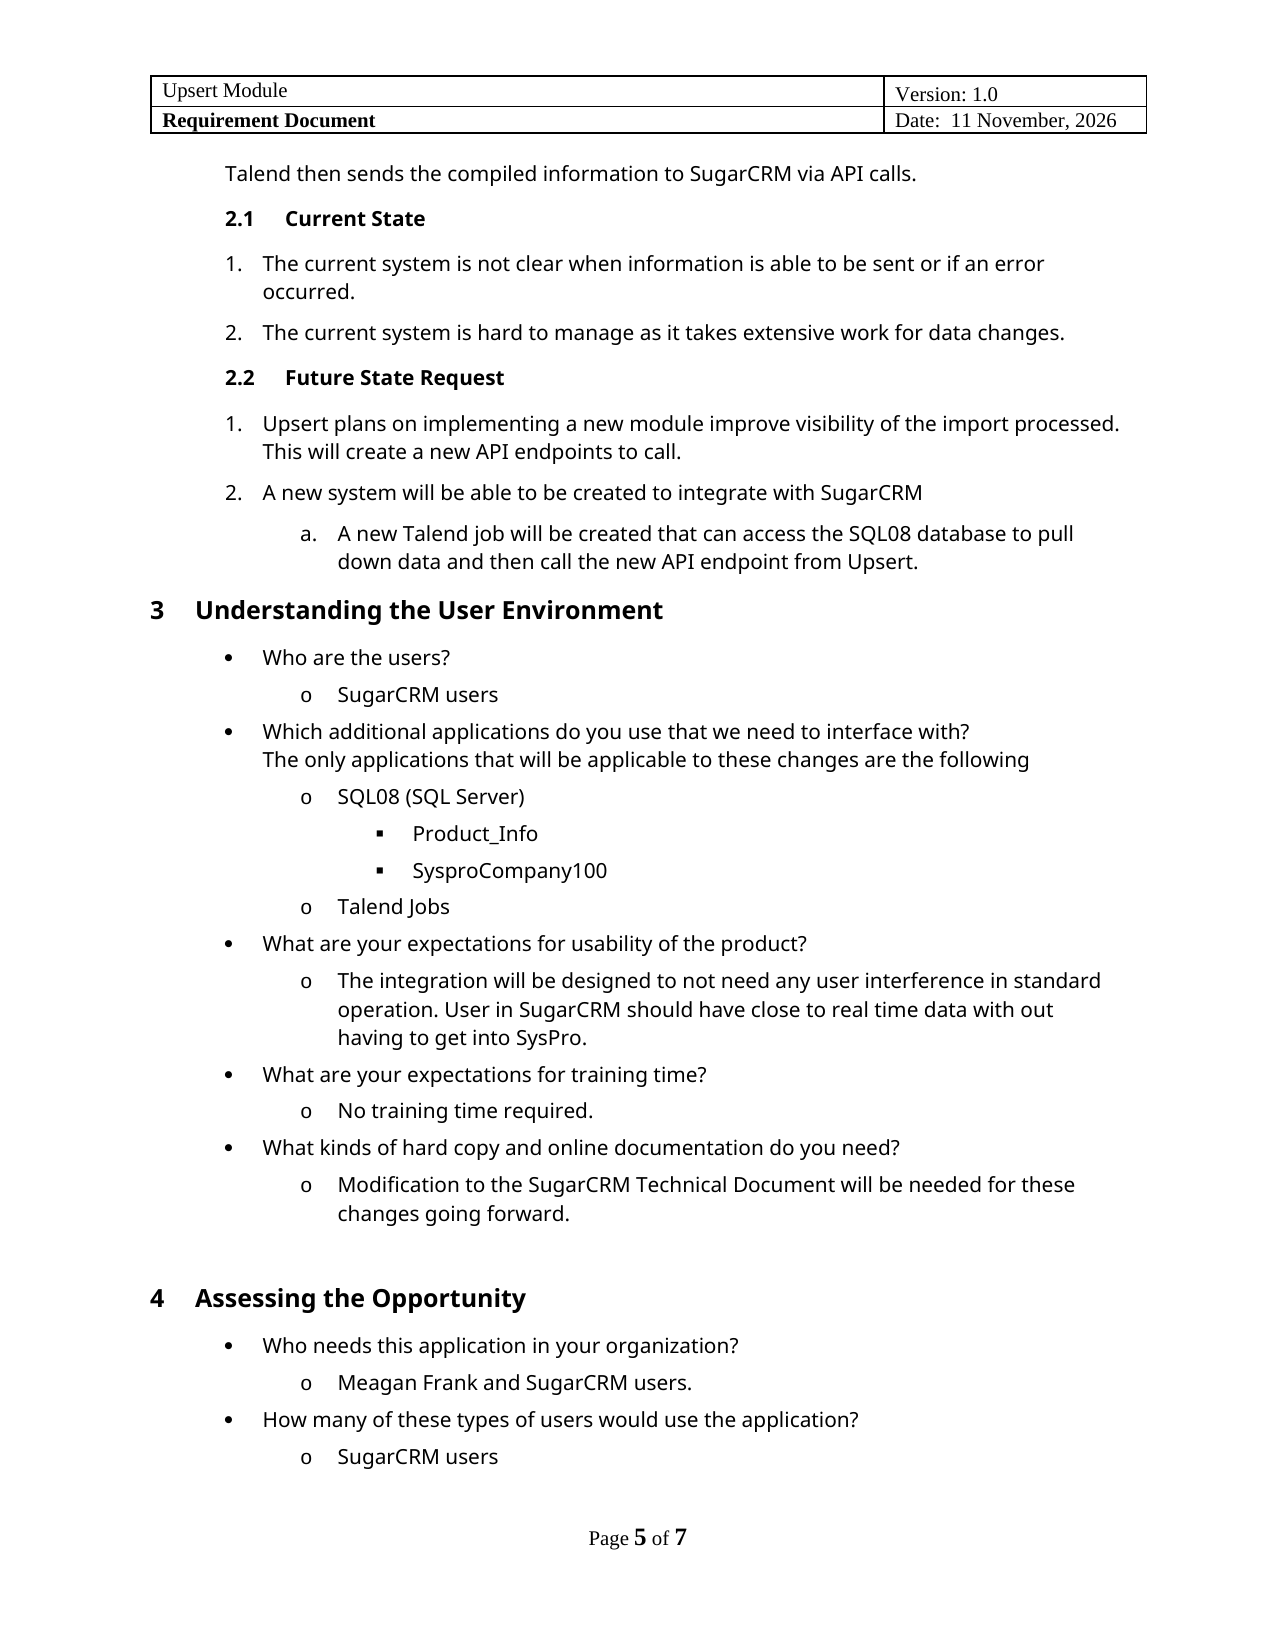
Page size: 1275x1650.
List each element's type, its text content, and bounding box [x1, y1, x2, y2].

list Talend Jobs [300, 892, 1125, 921]
list SugarCRM users [300, 680, 1125, 708]
list SugarCRM users [300, 1442, 1125, 1470]
list A new system will be able to be created to integrate with SugarCRM [225, 478, 1125, 506]
subtitle Future State Request [225, 363, 1125, 392]
subtitle Current State [225, 204, 1125, 232]
list How many of these types of users would use the application? [225, 1405, 1125, 1433]
list Who are the users? [225, 643, 1125, 672]
list Modification to the SugarCRM Technical Document will be needed for these changes going forward. [300, 1170, 1125, 1227]
subtitle Assessing the Opportunity [150, 1281, 1125, 1315]
list The current system is hard to manage as it takes extensive work for data changes. [225, 318, 1125, 347]
list Who needs this application in your organization? [225, 1331, 1125, 1360]
list What are your expectations for usability of the product? [225, 929, 1125, 958]
list Product_Info [375, 819, 1125, 847]
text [225, 159, 1125, 187]
list SQL08 (SQL Server) [300, 782, 1125, 811]
list The integration will be designed to not need any user interference in standard operation. User in SugarCRM should have close to real time data with out having to get into SysPro. [300, 966, 1125, 1052]
list Meagan Frank and SugarCRM users. [300, 1368, 1125, 1397]
list The current system is not clear when information is able to be sent or if an error occurred. [225, 249, 1125, 306]
list Upsert plans on implementing a new module improve visibility of the import processed. This will create a new API endpoints to call. [225, 409, 1125, 466]
list Which additional applications do you use that we need to interface with? The only applications that will be applicable to these changes are the following [225, 717, 1125, 774]
subtitle Understanding the User Environment [150, 592, 1125, 627]
list What kinds of hard copy and online documentation do you need? [225, 1133, 1125, 1162]
list SysproCompany100 [375, 856, 1125, 884]
list No training time required. [300, 1097, 1125, 1125]
list What are your expectations for training time? [225, 1060, 1125, 1088]
list A new Talend job will be created that can access the SQL08 database to pull down data and then call the new API endpoint from Upsert. [300, 519, 1125, 576]
